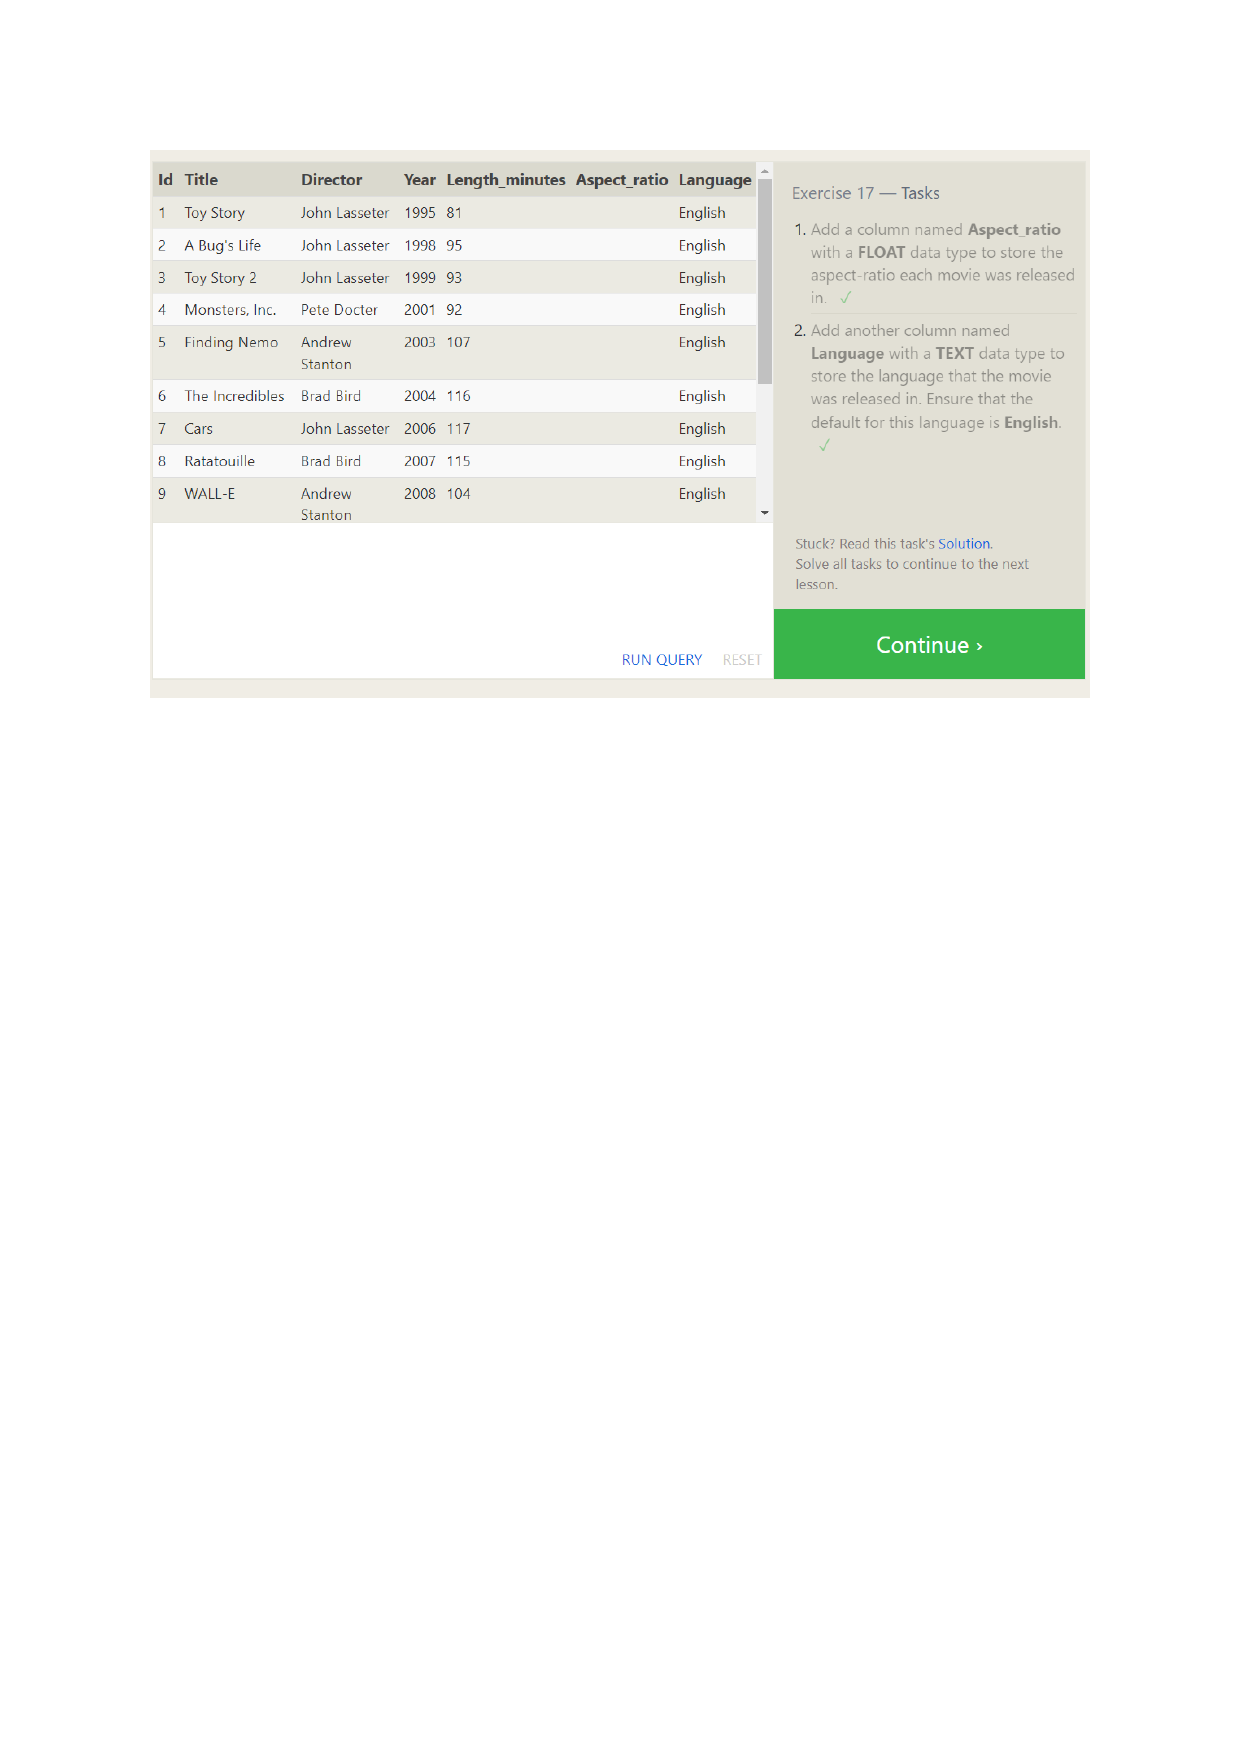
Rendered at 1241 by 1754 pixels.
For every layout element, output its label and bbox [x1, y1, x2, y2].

picture [150, 150, 1090, 698]
